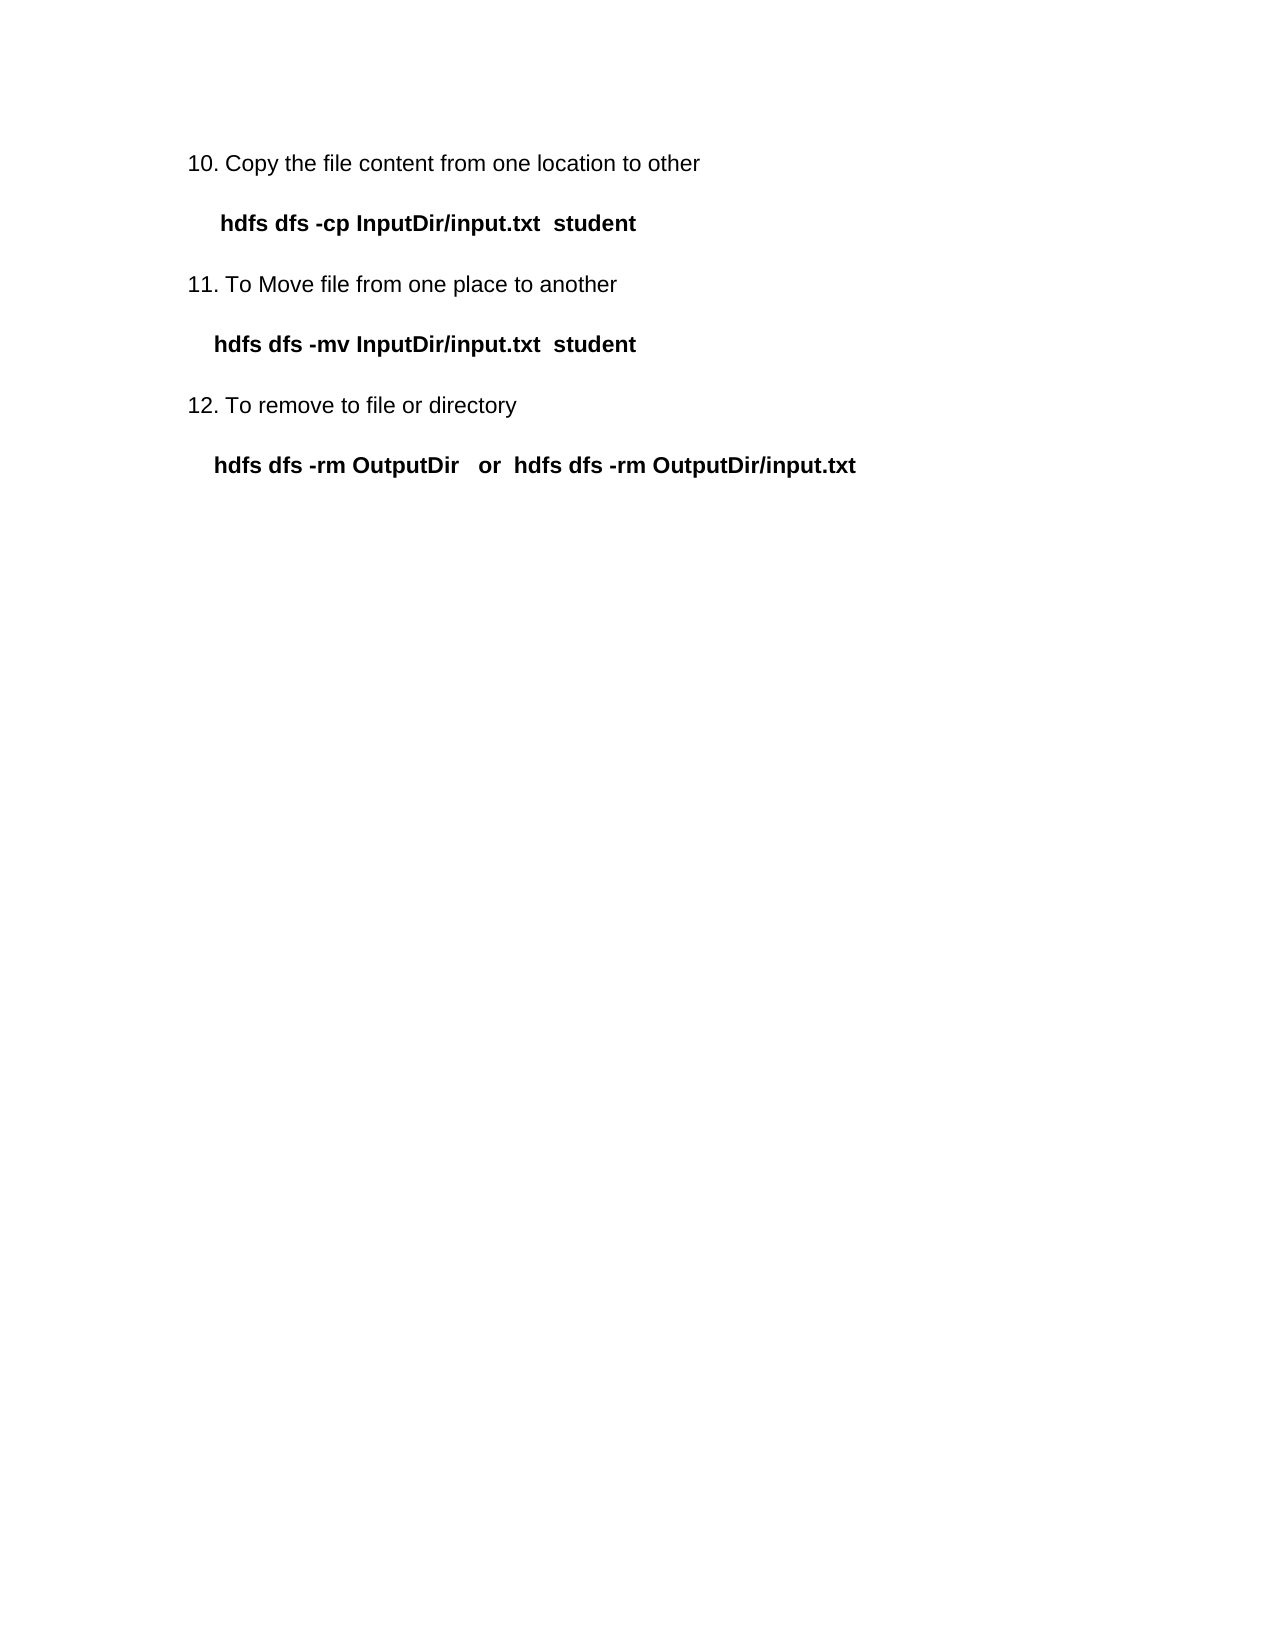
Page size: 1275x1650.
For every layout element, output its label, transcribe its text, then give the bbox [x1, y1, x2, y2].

list To Move file from one place to another [187, 271, 1125, 297]
text hdfs dfs -rm OutputDir or hdfs dfs -rm OutputDir/input.txt [150, 452, 1125, 478]
list To remove to file or directory [187, 392, 1125, 418]
text hdfs dfs -mv InputDir/input.txt student [150, 331, 1125, 358]
list Copy the file content from one location to other [187, 150, 1125, 176]
text hdfs dfs -cp InputDir/input.txt student [150, 210, 1125, 237]
